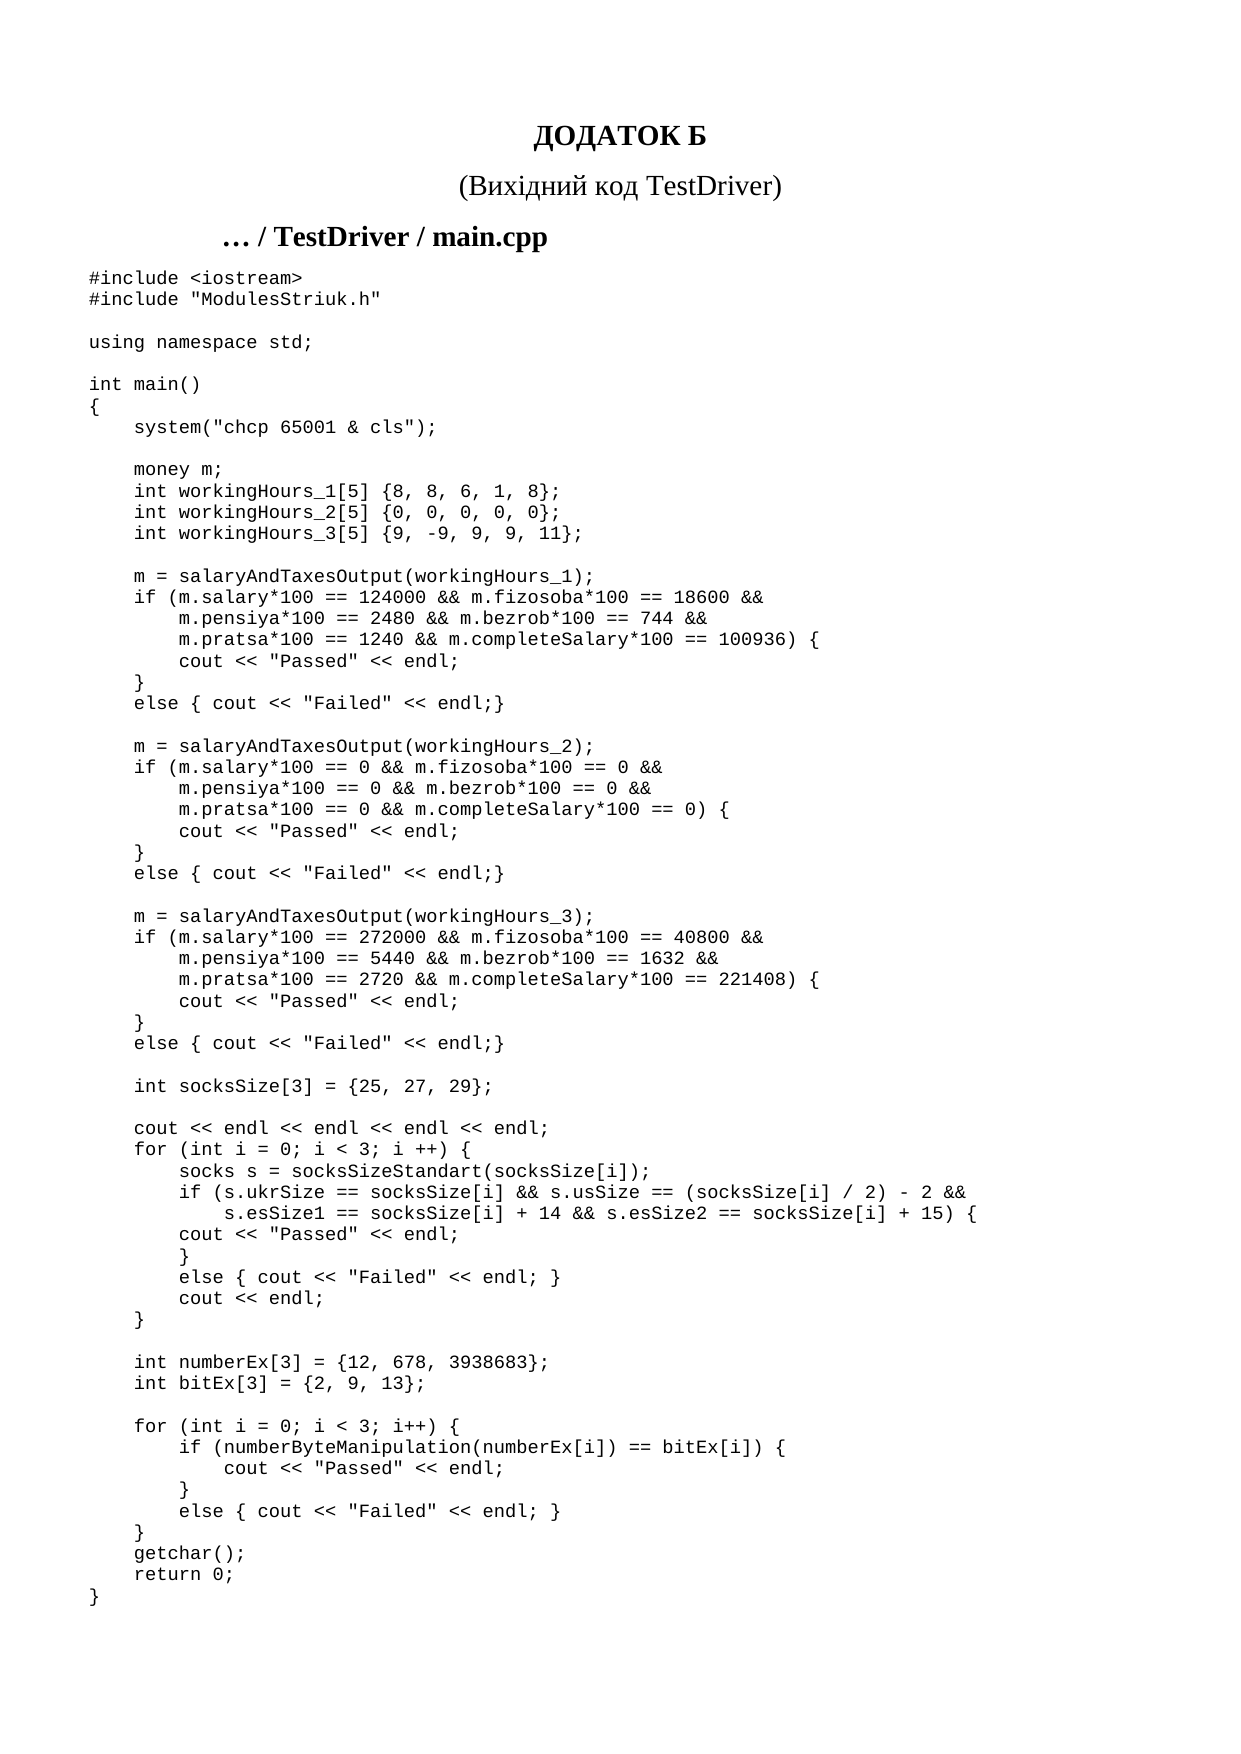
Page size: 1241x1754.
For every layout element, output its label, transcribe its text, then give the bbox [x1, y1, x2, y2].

text … / TestDriver / main.cpp [148, 219, 1093, 252]
text int main() [88, 375, 1122, 396]
text m.pratsa*100 == 1240 && m.completeSalary*100 == 100936) { [88, 630, 1122, 651]
text else { cout << "Failed" << endl;} [88, 864, 1122, 885]
text int workingHours_2[5] {0, 0, 0, 0, 0}; [88, 503, 1122, 524]
text return 0; [88, 1565, 1122, 1586]
text (Вихідний код TestDriver) [148, 168, 1093, 202]
text cout << endl << endl << endl << endl; [88, 1119, 1122, 1140]
text { [88, 396, 1122, 418]
text } [88, 1480, 1122, 1501]
text int workingHours_1[5] {8, 8, 6, 1, 8}; [88, 481, 1122, 503]
text else { cout << "Failed" << endl; } [88, 1501, 1122, 1523]
text } [88, 673, 1122, 694]
text m = salaryAndTaxesOutput(workingHours_1); [88, 566, 1122, 588]
text int workingHours_3[5] {9, -9, 9, 9, 11}; [88, 524, 1122, 545]
text using namespace std; [88, 333, 1122, 354]
text #include <iostream> [88, 269, 1122, 290]
text } [88, 1586, 1122, 1608]
text if (m.salary*100 == 272000 && m.fizosoba*100 == 40800 && [88, 928, 1122, 949]
text if (m.salary*100 == 0 && m.fizosoba*100 == 0 && [88, 758, 1122, 779]
text else { cout << "Failed" << endl;} [88, 694, 1122, 715]
text m.pensiya*100 == 5440 && m.bezrob*100 == 1632 && [88, 949, 1122, 970]
text cout << "Passed" << endl; [88, 991, 1122, 1013]
text s.esSize1 == socksSize[i] + 14 && s.esSize2 == socksSize[i] + 15) { [88, 1204, 1122, 1225]
text m = salaryAndTaxesOutput(workingHours_3); [88, 906, 1122, 928]
text } [88, 1310, 1122, 1331]
text cout << "Passed" << endl; [88, 1225, 1122, 1246]
text cout << "Passed" << endl; [88, 821, 1122, 843]
text m.pensiya*100 == 2480 && m.bezrob*100 == 744 && [88, 609, 1122, 630]
text } [88, 1013, 1122, 1034]
text } [88, 1523, 1122, 1544]
text #include "ModulesStriuk.h" [88, 290, 1122, 311]
text else { cout << "Failed" << endl;} [88, 1034, 1122, 1055]
text int bitEx[3] = {2, 9, 13}; [88, 1374, 1122, 1395]
text if (m.salary*100 == 124000 && m.fizosoba*100 == 18600 && [88, 588, 1122, 609]
text cout << "Passed" << endl; [88, 651, 1122, 673]
text int socksSize[3] = {25, 27, 29}; [88, 1076, 1122, 1098]
text else { cout << "Failed" << endl; } [88, 1268, 1122, 1289]
text int numberEx[3] = {12, 678, 3938683}; [88, 1353, 1122, 1374]
text ДОДАТОК Б [148, 118, 1093, 152]
text getchar(); [88, 1544, 1122, 1565]
text if (numberByteManipulation(numberEx[i]) == bitEx[i]) { [88, 1438, 1122, 1459]
text system("chcp 65001 & cls"); [88, 418, 1122, 439]
text cout << "Passed" << endl; [88, 1459, 1122, 1480]
text m.pratsa*100 == 2720 && m.completeSalary*100 == 221408) { [88, 970, 1122, 991]
text money m; [88, 460, 1122, 481]
text m.pensiya*100 == 0 && m.bezrob*100 == 0 && [88, 779, 1122, 800]
text for (int i = 0; i < 3; i ++) { [88, 1140, 1122, 1161]
text m = salaryAndTaxesOutput(workingHours_2); [88, 736, 1122, 758]
text } [88, 843, 1122, 864]
text cout << endl; [88, 1289, 1122, 1310]
text } [88, 1246, 1122, 1268]
text for (int i = 0; i < 3; i++) { [88, 1416, 1122, 1438]
text if (s.ukrSize == socksSize[i] && s.usSize == (socksSize[i] / 2) - 2 && [88, 1183, 1122, 1204]
text m.pratsa*100 == 0 && m.completeSalary*100 == 0) { [88, 800, 1122, 821]
text socks s = socksSizeStandart(socksSize[i]); [88, 1161, 1122, 1183]
